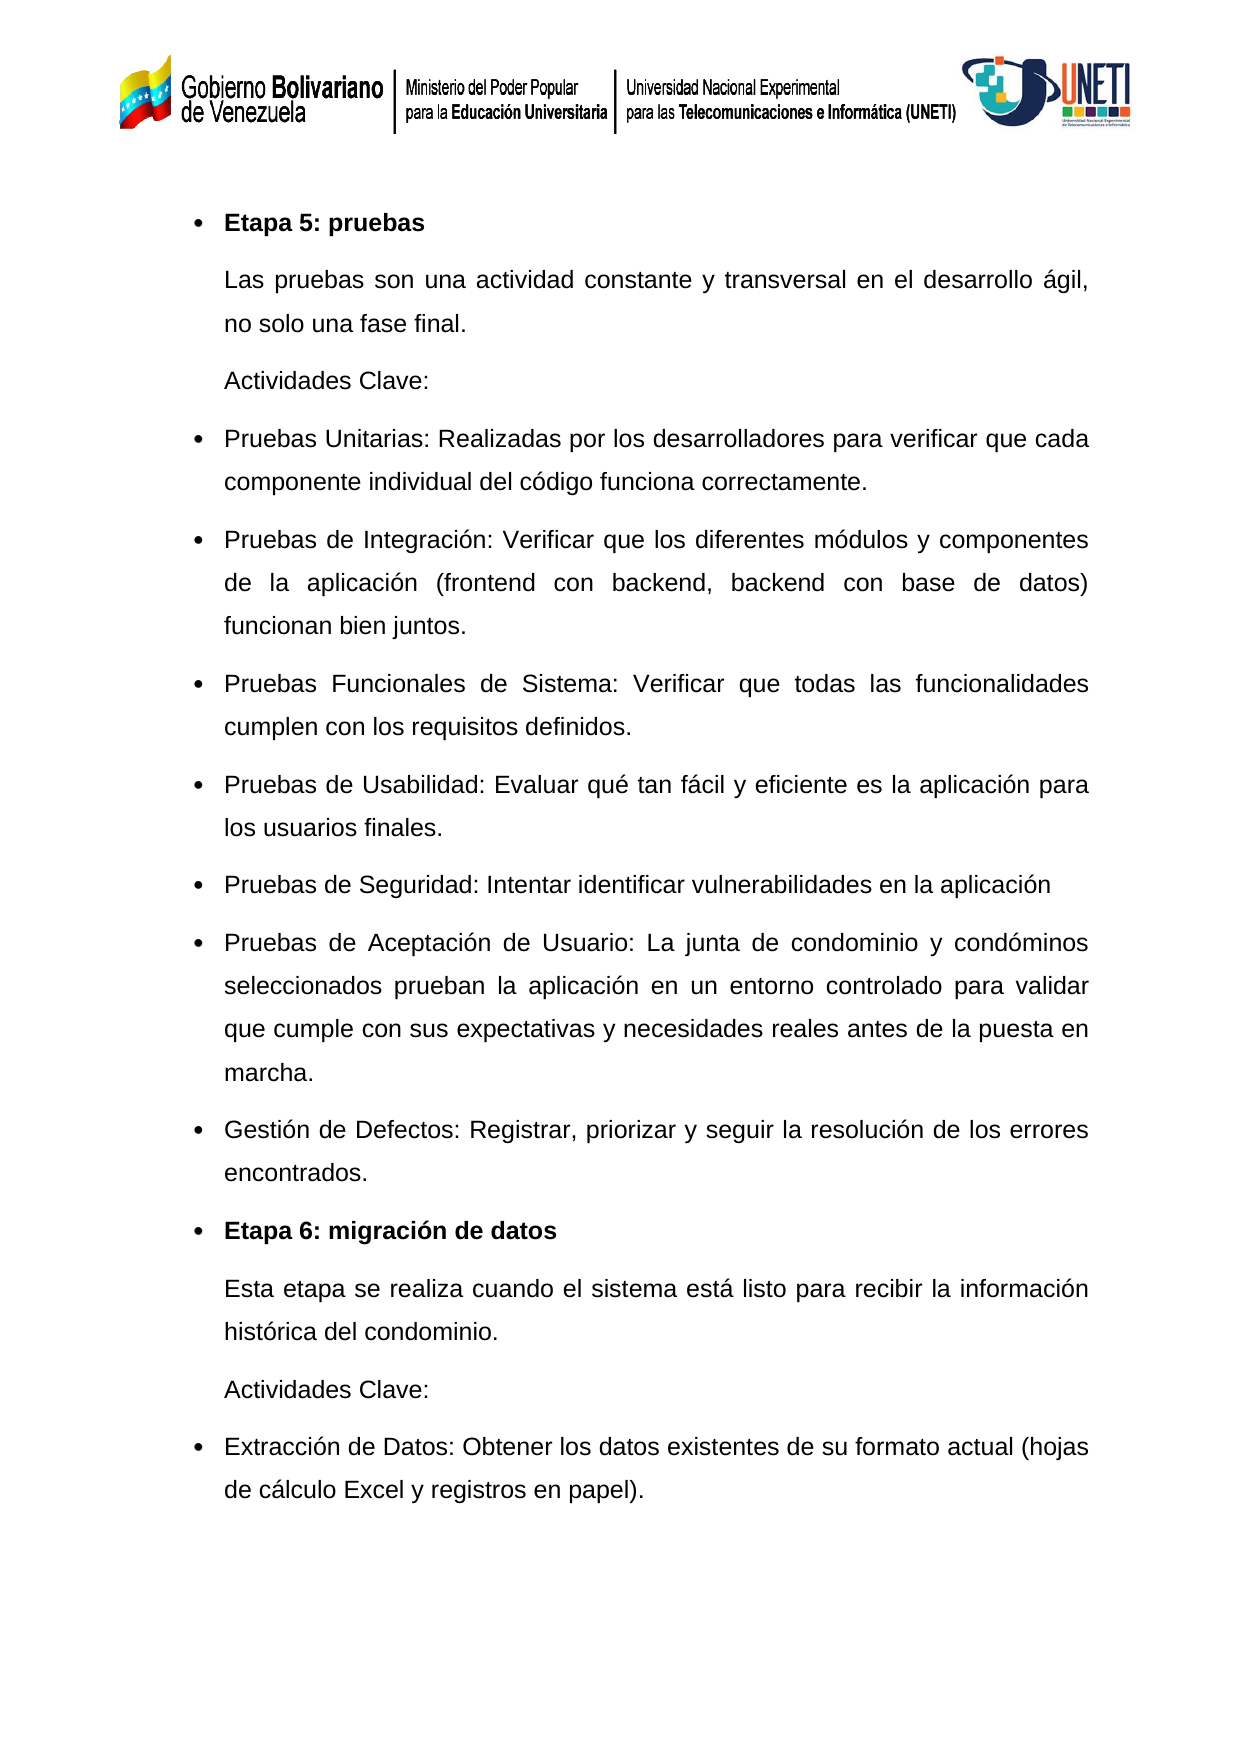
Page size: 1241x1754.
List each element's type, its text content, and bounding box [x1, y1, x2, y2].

text Esta etapa se realiza cuando el sistema está listo para recibir la información histórica del condominio. [224, 1274, 1090, 1346]
list Pruebas de Seguridad: Intentar identificar vulnerabilidades en la aplicación [194, 870, 1090, 899]
list Etapa 5: pruebas [194, 208, 1090, 236]
list Pruebas de Usabilidad: Evaluar qué tan fácil y eficiente es la aplicación para los usuarios finales. [194, 769, 1090, 841]
list Pruebas Funcionales de Sistema: Verificar que todas las funcionalidades cumplen con los requisitos definidos. [194, 669, 1090, 741]
text Actividades Clave: [224, 1374, 1090, 1403]
list Pruebas Unitarias: Realizadas por los desarrolladores para verificar que cada componente individual del código funciona correctamente. [194, 424, 1090, 496]
list Extracción de Datos: Obtener los datos existentes de su formato actual (hojas de cálculo Excel y registros en papel). [194, 1432, 1090, 1504]
list Gestión de Defectos: Registrar, priorizar y seguir la resolución de los errores encontrados. [194, 1115, 1090, 1187]
list Pruebas de Integración: Verificar que los diferentes módulos y componentes de la aplicación (frontend con backend, backend con base de datos) funcionan bien juntos. [194, 525, 1090, 640]
text Las pruebas son una actividad constante y transversal en el desarrollo ágil, no solo una fase final. [224, 265, 1090, 337]
list Etapa 6: migración de datos [194, 1216, 1090, 1245]
picture [119, 53, 1136, 134]
text Actividades Clave: [224, 366, 1090, 395]
list Pruebas de Aceptación de Usuario: La junta de condominio y condóminos seleccionados prueban la aplicación en un entorno controlado para validar que cumple con sus expectativas y necesidades reales antes de la puesta en marcha. [194, 928, 1090, 1086]
